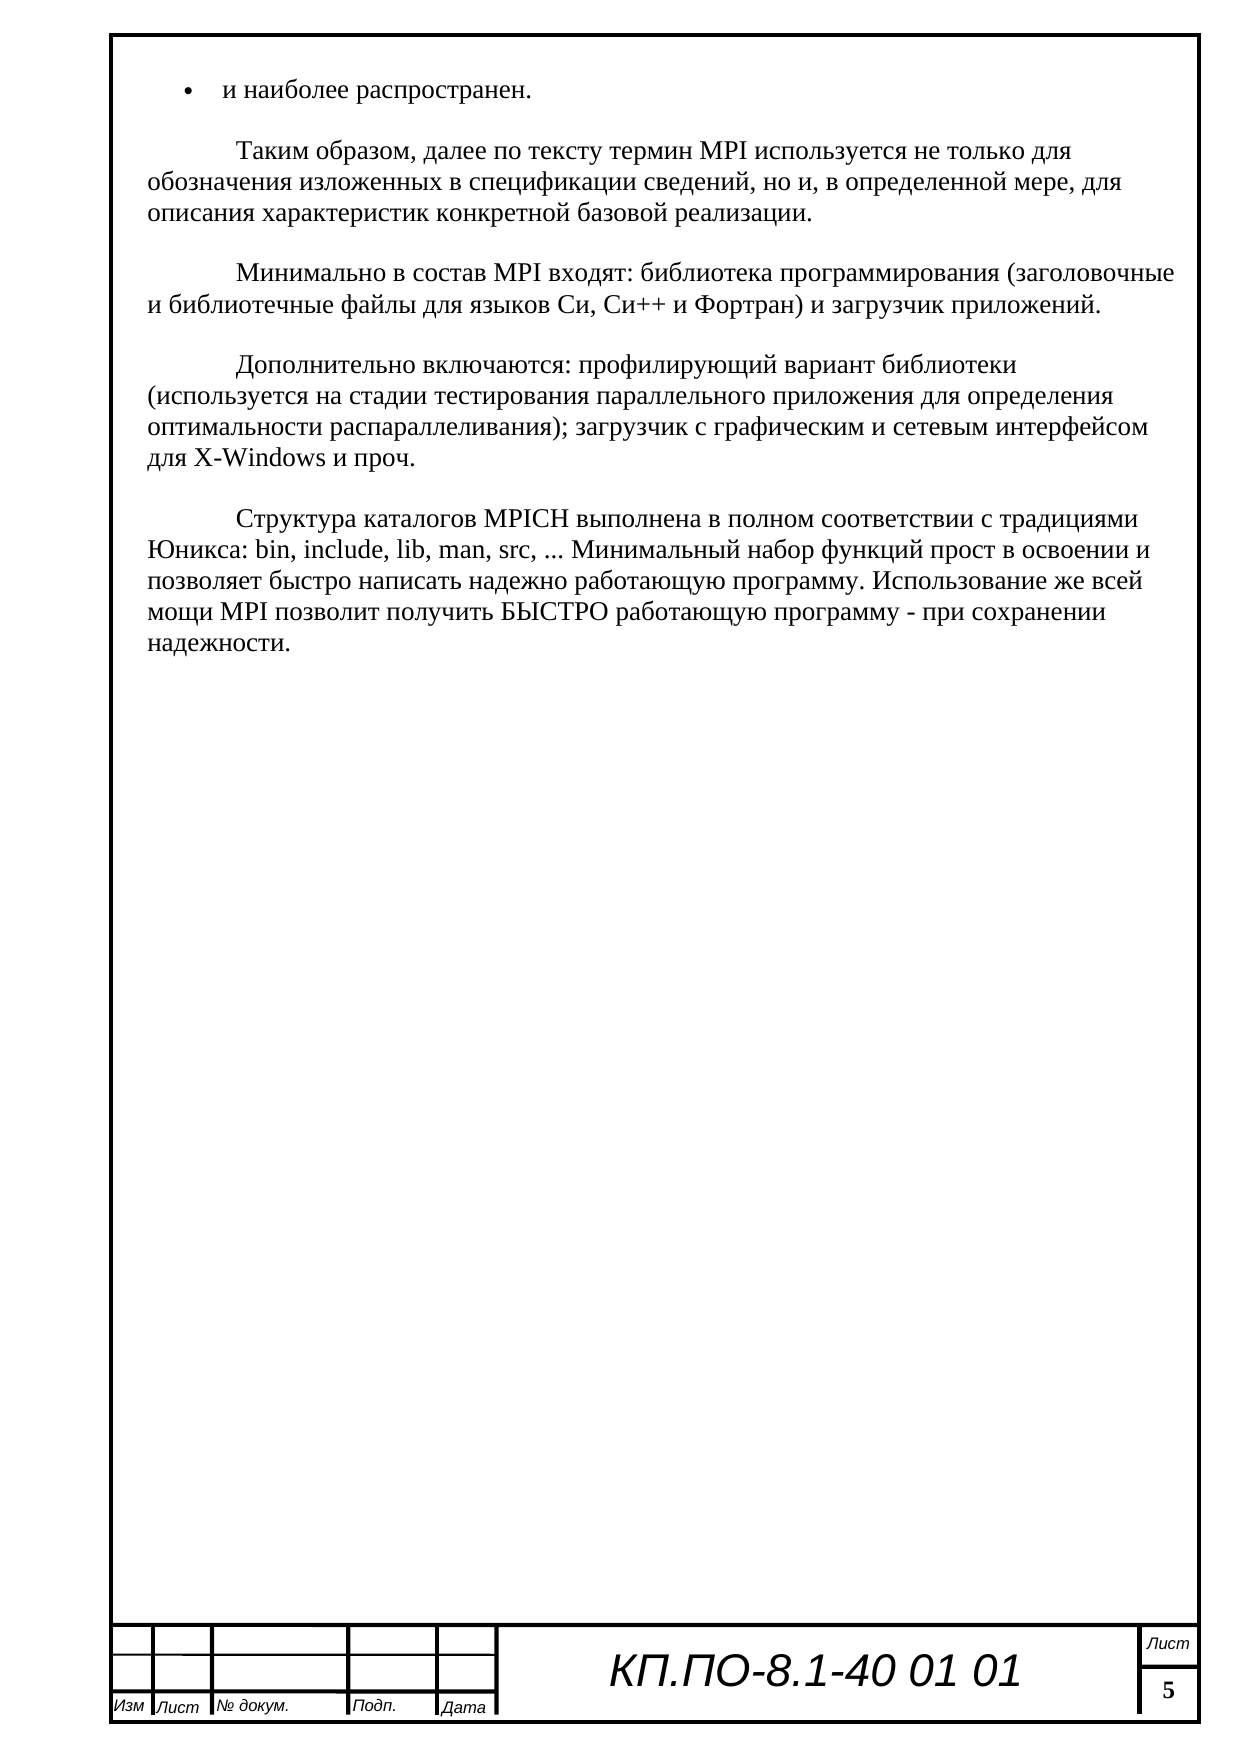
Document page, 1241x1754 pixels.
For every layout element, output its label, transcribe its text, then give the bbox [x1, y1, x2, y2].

text Таким образом, далее по тексту термин MPI используется не только для обозначения изложенных в спецификации сведений, но и, в определенной мере, для описания характеристик конкретной базовой реализации. [147, 134, 1182, 227]
text Минимально в состав MPI входят: библиотека программирования (заголовочные и библиотечные файлы для языков Си, Си++ и Фортран) и загрузчик приложений. [147, 257, 1182, 319]
list и наиболее распространен. [184, 74, 1182, 105]
text Дополнительно включаются: профилирующий вариант библиотеки (используется на стадии тестирования параллельного приложения для определения оптимальности распараллеливания); загрузчик с графическим и сетевым интерфейсом для X-Windows и проч. [147, 348, 1182, 473]
text Структура каталогов MPICH выполнена в полном соответствии с традициями Юникса: bin, include, lib, man, src, ... Минимальный набор функций прост в освоении и позволяет быстро написать надежно работающую программу. Использование же всей мощи MPI позволит получить БЫСТРО работающую программу - при сохранении надежности. [147, 502, 1182, 657]
